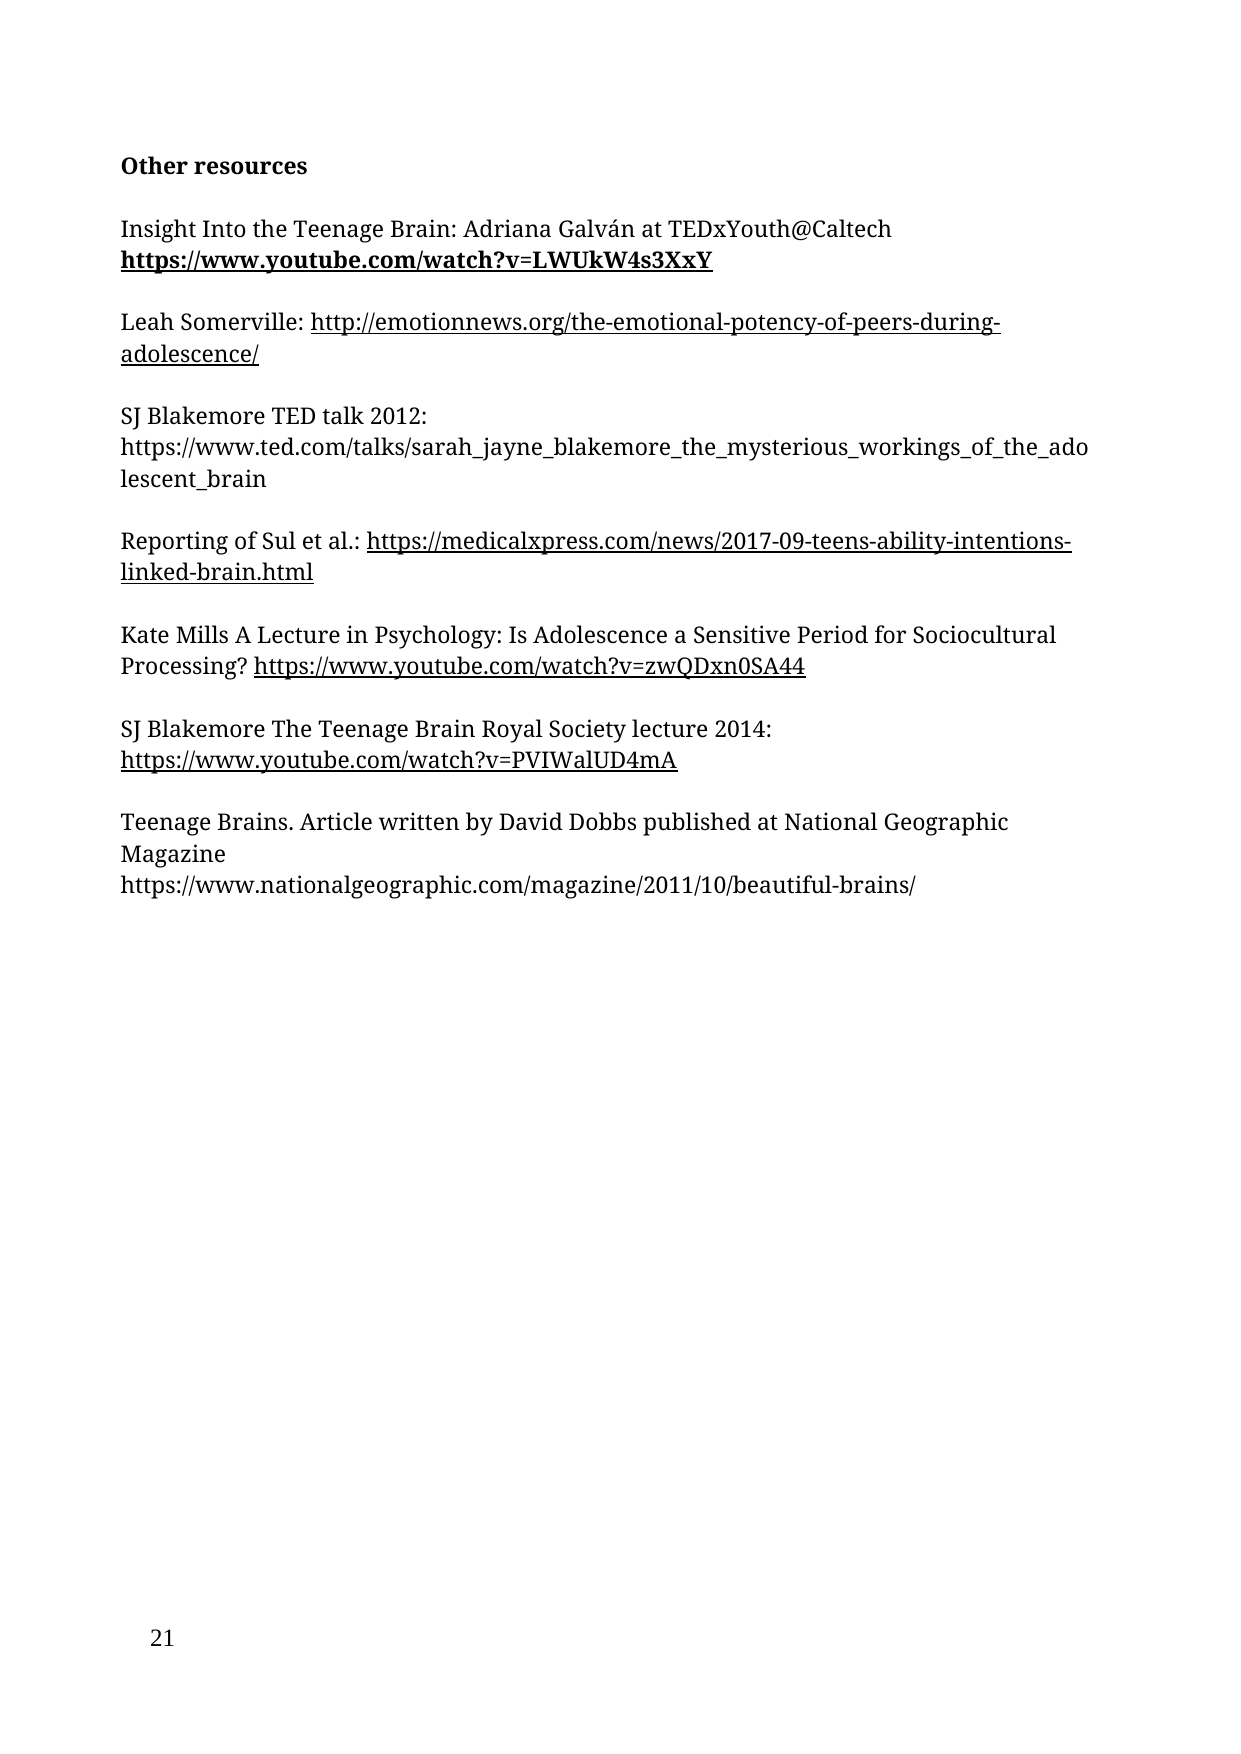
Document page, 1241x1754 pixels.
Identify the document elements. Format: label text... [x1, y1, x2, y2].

list Teenage Brains. Article written by David Dobbs published at National Geographic Magazine [120, 806, 1090, 869]
list SJ Blakemore The Teenage Brain Royal Society lecture 2014: https://www.youtube.com/watch?v=PVIWalUD4mA [120, 712, 1090, 775]
list Kate Mills A Lecture in Psychology: Is Adolescence a Sensitive Period for Sociocultural Processing? https://www.youtube.com/watch?v=zwQDxn0SA44 [120, 619, 1090, 681]
text SJ Blakemore TED talk 2012: https://www.ted.com/talks/sarah_jayne_blakemore_the_mysterious_workings_of_the_adolescent_brain [120, 400, 1090, 494]
text Insight Into the Teenage Brain: Adriana Galván at TEDxYouth@Caltech https://www.youtube.com/watch?v=LWUkW4s3XxY [120, 212, 1090, 275]
text Reporting of Sul et al.: https://medicalxpress.com/news/2017-09-teens-ability-intentions-linked-brain.html [120, 525, 1090, 587]
list https://www.nationalgeographic.com/magazine/2011/10/beautiful-brains/ [120, 869, 1090, 900]
text Other resources [120, 150, 1090, 181]
text Leah Somerville: http://emotionnews.org/the-emotional-potency-of-peers-during-adolescence/ [120, 306, 1090, 369]
